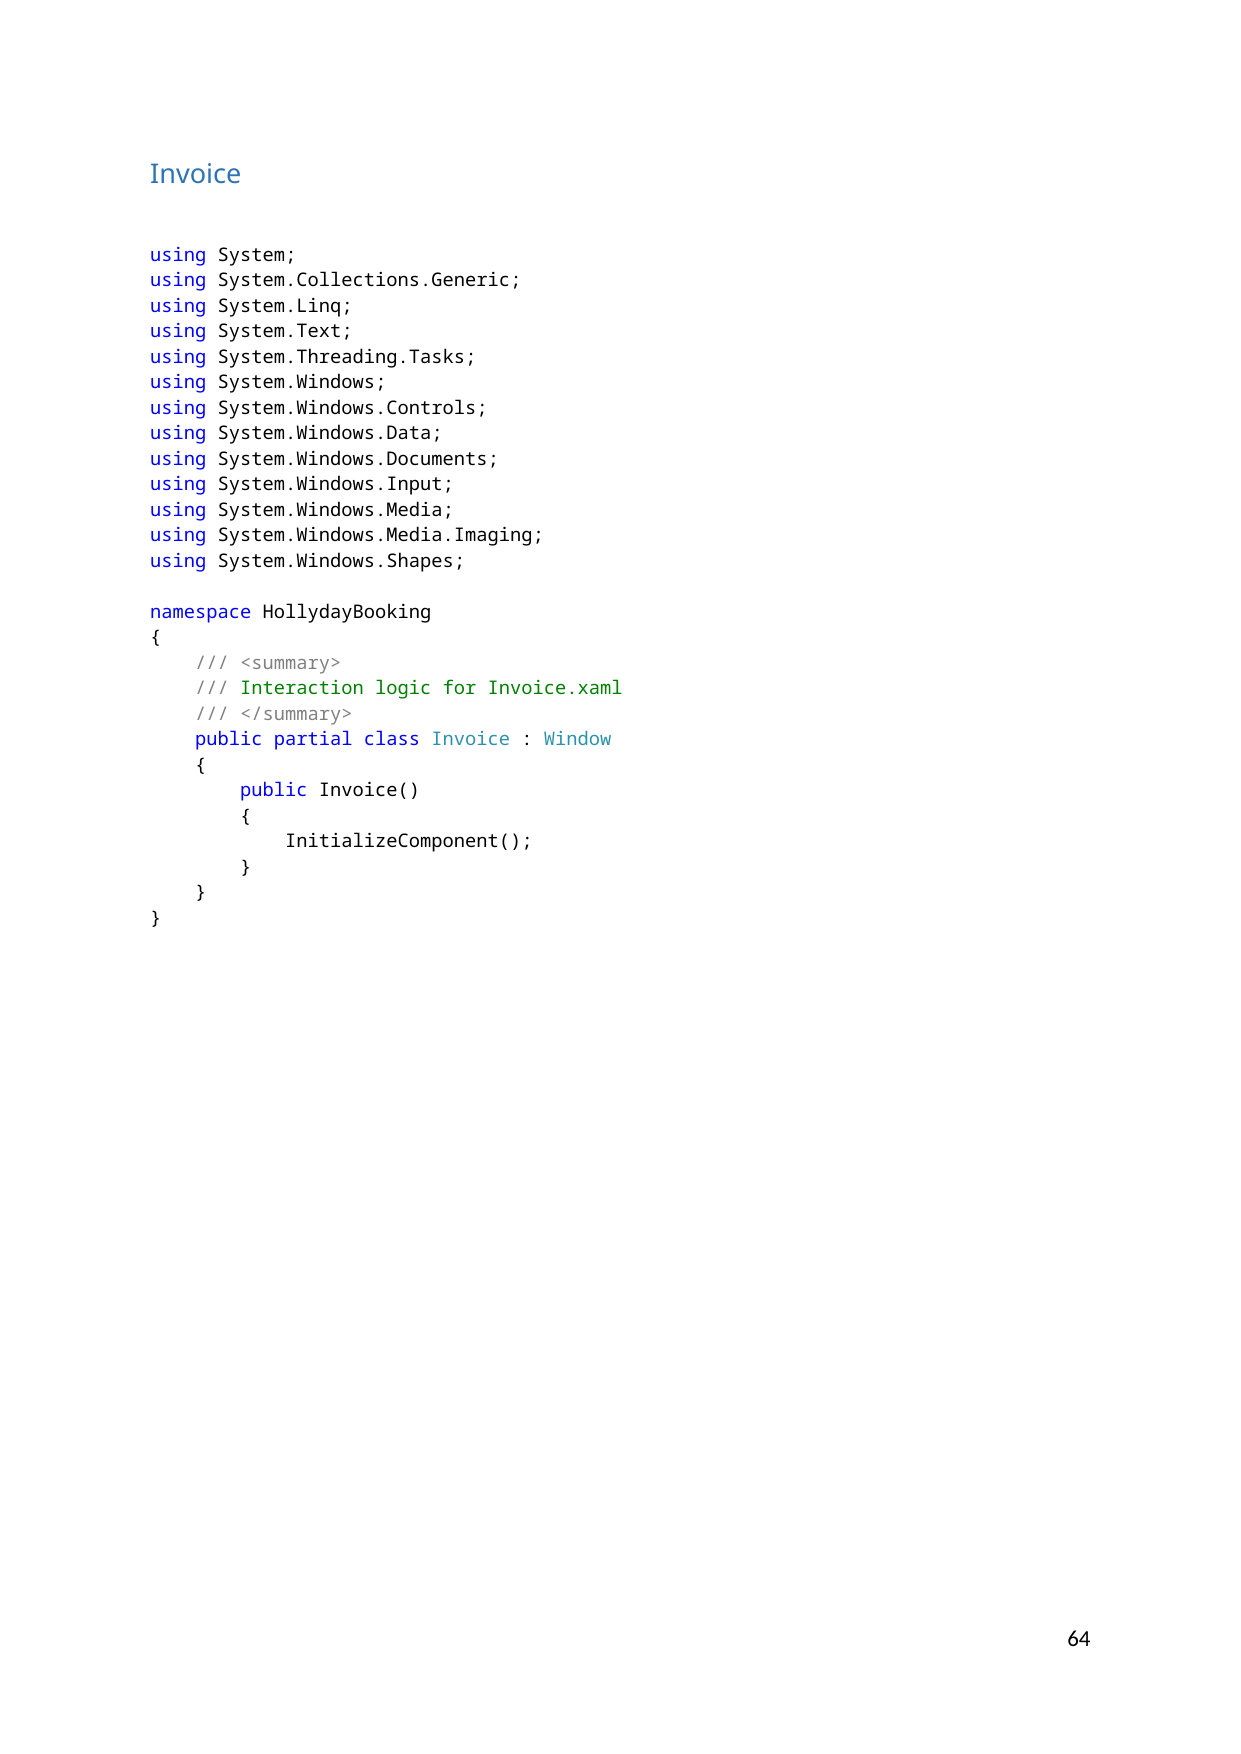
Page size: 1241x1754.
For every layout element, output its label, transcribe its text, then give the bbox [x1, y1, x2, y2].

text using System.Windows.Documents; [150, 445, 1090, 471]
text using System.Windows.Input; [150, 471, 1090, 496]
text /// <summary> [150, 649, 1090, 675]
text using System.Windows.Controls; [150, 394, 1090, 419]
text public partial class Invoice : Window [150, 726, 1090, 751]
text using System.Threading.Tasks; [150, 343, 1090, 368]
text using System.Windows.Media; [150, 496, 1090, 522]
text } [150, 853, 1090, 879]
text } [150, 879, 1090, 904]
text using System.Collections.Generic; [150, 266, 1090, 292]
text public Invoice() [150, 777, 1090, 802]
text /// </summary> [150, 700, 1090, 726]
text using System.Windows.Data; [150, 419, 1090, 445]
text { [150, 624, 1090, 649]
text using System.Windows; [150, 368, 1090, 394]
subtitle Invoice [150, 154, 1090, 191]
text { [150, 802, 1090, 828]
text using System.Text; [150, 317, 1090, 343]
text using System; [150, 241, 1090, 266]
text /// Interaction logic for Invoice.xaml [150, 675, 1090, 700]
text using System.Windows.Media.Imaging; [150, 522, 1090, 547]
text namespace HollydayBooking [150, 598, 1090, 624]
text } [150, 904, 1090, 930]
text { [150, 751, 1090, 777]
text using System.Windows.Shapes; [150, 547, 1090, 573]
text using System.Linq; [150, 292, 1090, 317]
text InitializeComponent(); [150, 828, 1090, 853]
